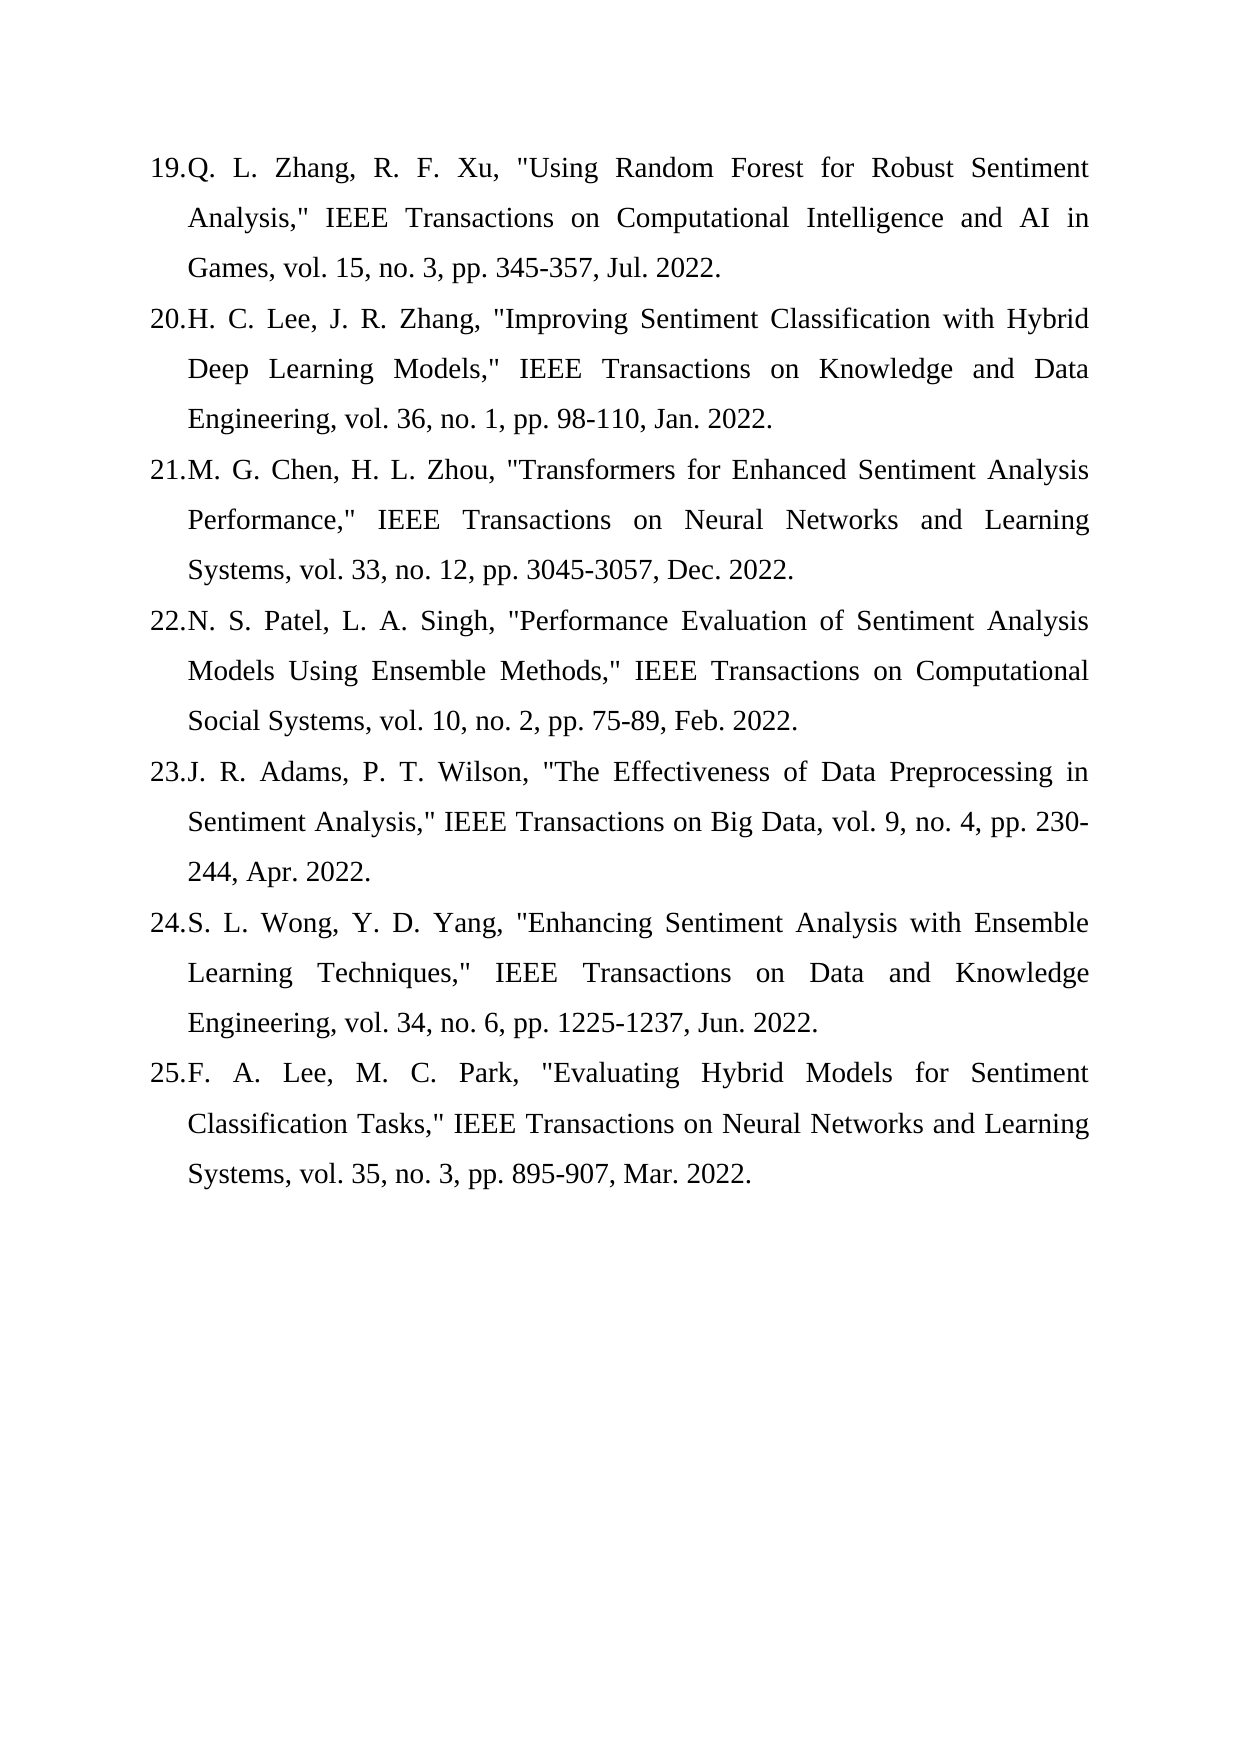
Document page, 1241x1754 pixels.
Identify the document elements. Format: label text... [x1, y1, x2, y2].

list M. G. Chen, H. L. Zhou, "Transformers for Enhanced Sentiment Analysis Performance," IEEE Transactions on Neural Networks and Learning Systems, vol. 33, no. 12, pp. 3045-3057, Dec. 2022. [150, 452, 1090, 586]
list F. A. Lee, M. C. Park, "Evaluating Hybrid Models for Sentiment Classification Tasks," IEEE Transactions on Neural Networks and Learning Systems, vol. 35, no. 3, pp. 895-907, Mar. 2022. [150, 1056, 1090, 1190]
list H. C. Lee, J. R. Zhang, "Improving Sentiment Classification with Hybrid Deep Learning Models," IEEE Transactions on Knowledge and Data Engineering, vol. 36, no. 1, pp. 98-110, Jan. 2022. [150, 301, 1090, 435]
list J. R. Adams, P. T. Wilson, "The Effectiveness of Data Preprocessing in Sentiment Analysis," IEEE Transactions on Big Data, vol. 9, no. 4, pp. 230-244, Apr. 2022. [150, 754, 1090, 888]
list Q. L. Zhang, R. F. Xu, "Using Random Forest for Robust Sentiment Analysis," IEEE Transactions on Computational Intelligence and AI in Games, vol. 15, no. 3, pp. 345-357, Jul. 2022. [150, 150, 1090, 284]
list N. S. Patel, L. A. Singh, "Performance Evaluation of Sentiment Analysis Models Using Ensemble Methods," IEEE Transactions on Computational Social Systems, vol. 10, no. 2, pp. 75-89, Feb. 2022. [150, 603, 1090, 737]
list S. L. Wong, Y. D. Yang, "Enhancing Sentiment Analysis with Ensemble Learning Techniques," IEEE Transactions on Data and Knowledge Engineering, vol. 34, no. 6, pp. 1225-1237, Jun. 2022. [150, 905, 1090, 1039]
